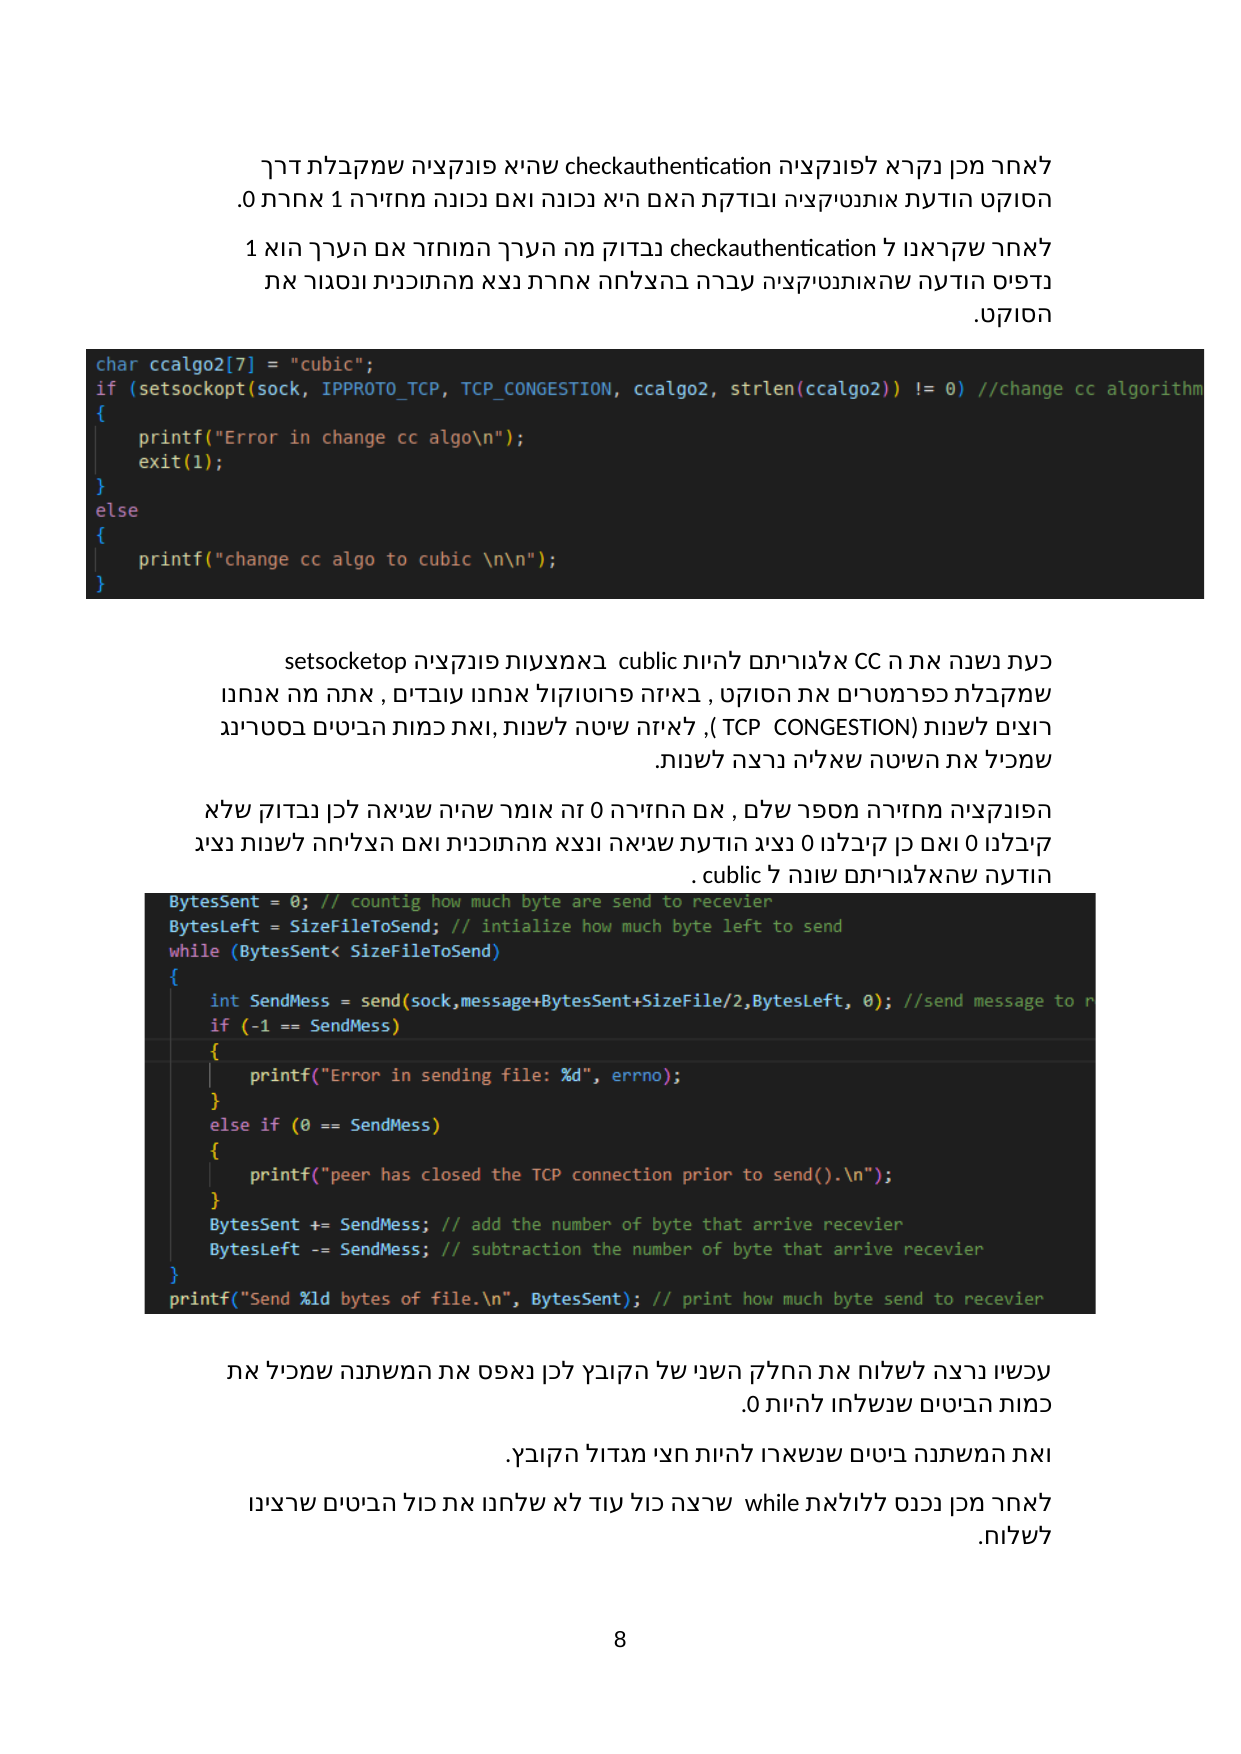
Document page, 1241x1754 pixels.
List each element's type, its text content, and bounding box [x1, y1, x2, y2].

text עכשיו נרצה לשלוח את החלק השני של הקובץ לכן נאפס את המשתנה שמכיל את כמות הביטים שנשלחו להיות 0. [187, 1356, 1053, 1419]
text לאחר מכן נכנס ללולאת while שרצה כול עוד לא שלחנו את כול הביטים שרצינו לשלוח. [187, 1488, 1053, 1551]
picture [144, 893, 1096, 1314]
picture [86, 349, 1205, 599]
text ואת המשתנה ביטים שנשארו להיות חצי מגדול הקובץ. [187, 1438, 1053, 1468]
text לאחר מכן נקרא לפונקציה checkauthentication שהיא פונקציה שמקבלת דרך הסוקט הודעת אותנטיקציה ובודקת האם היא נכונה ואם נכונה מחזירה 1 אחרת 0. [187, 150, 1053, 213]
text הפונקציה מחזירה מספר שלם , אם החזירה 0 זה אומר שהיה שגיאה לכן נבדוק שלא קיבלנו 0 ואם כן קיבלנו 0 נציג הודעת שגיאה ונצא מהתוכנית ואם הצליחה לשנות נציג הודעה שהאלגוריתם שונה ל cublic . [187, 794, 1053, 890]
text לאחר שקראנו ל checkauthentication נבדוק מה הערך המוחזר אם הערך הוא 1 נדפיס הודעה שהאותנטיקציה עברה בהצלחה אחרת נצא מהתוכנית ונסגור את הסוקט. [187, 232, 1053, 329]
text כעת נשנה את ה CC אלגוריתם להיות cublic באמצעות פונקציה setsocketop שמקבלת כפרמטרים את הסוקט , באיזה פרוטוקול אנחנו עובדים , אתה מה אנחנו רוצים לשנות (TCP CONGESTION ), לאיזה שיטה לשנות ,ואת כמות הביטים בסטרינג שמכיל את השיטה שאליה נרצה לשנות. [187, 645, 1053, 775]
